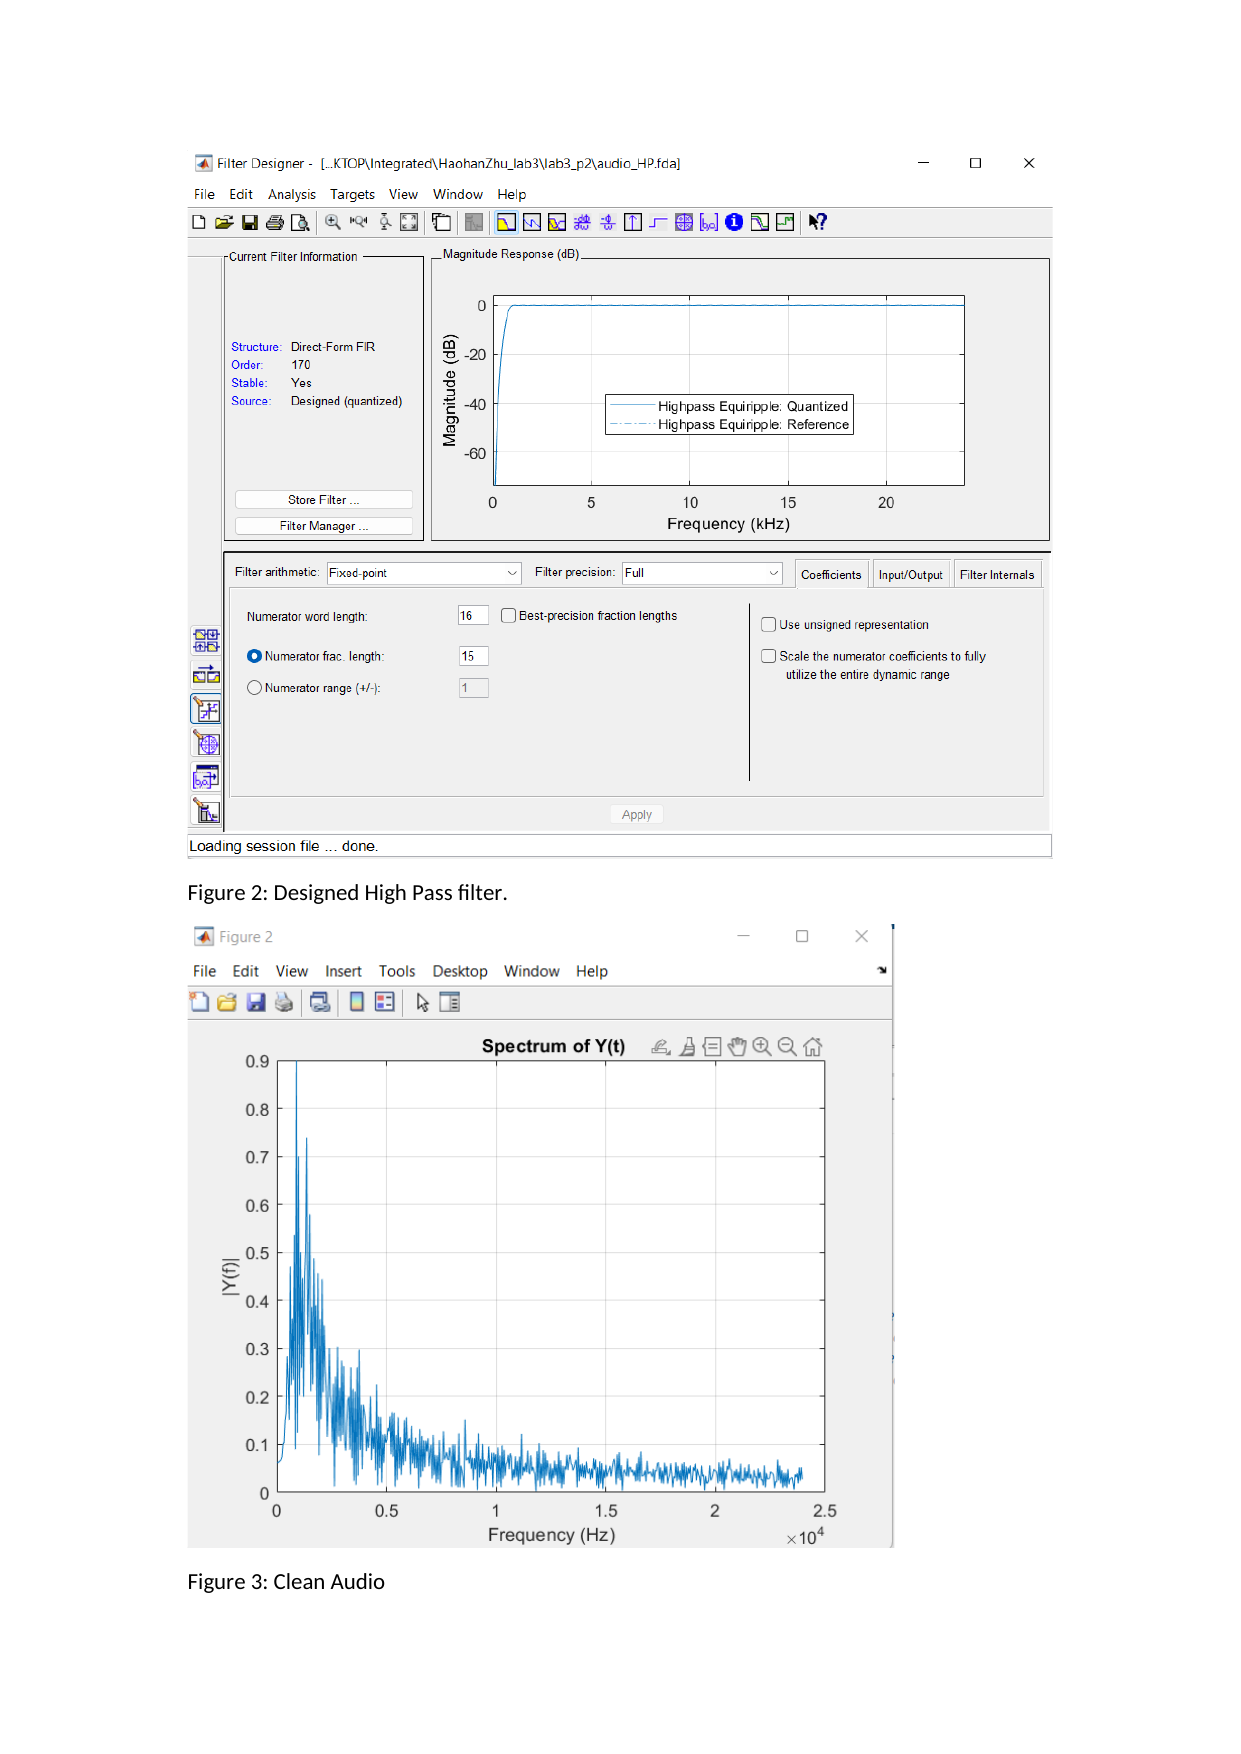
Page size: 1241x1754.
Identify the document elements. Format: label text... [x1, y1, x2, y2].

picture [187, 924, 895, 1548]
text Figure 3: Clean Audio [187, 1567, 1053, 1595]
picture [187, 150, 1053, 859]
text Figure 2: Designed High Pass filter. [187, 878, 1053, 906]
